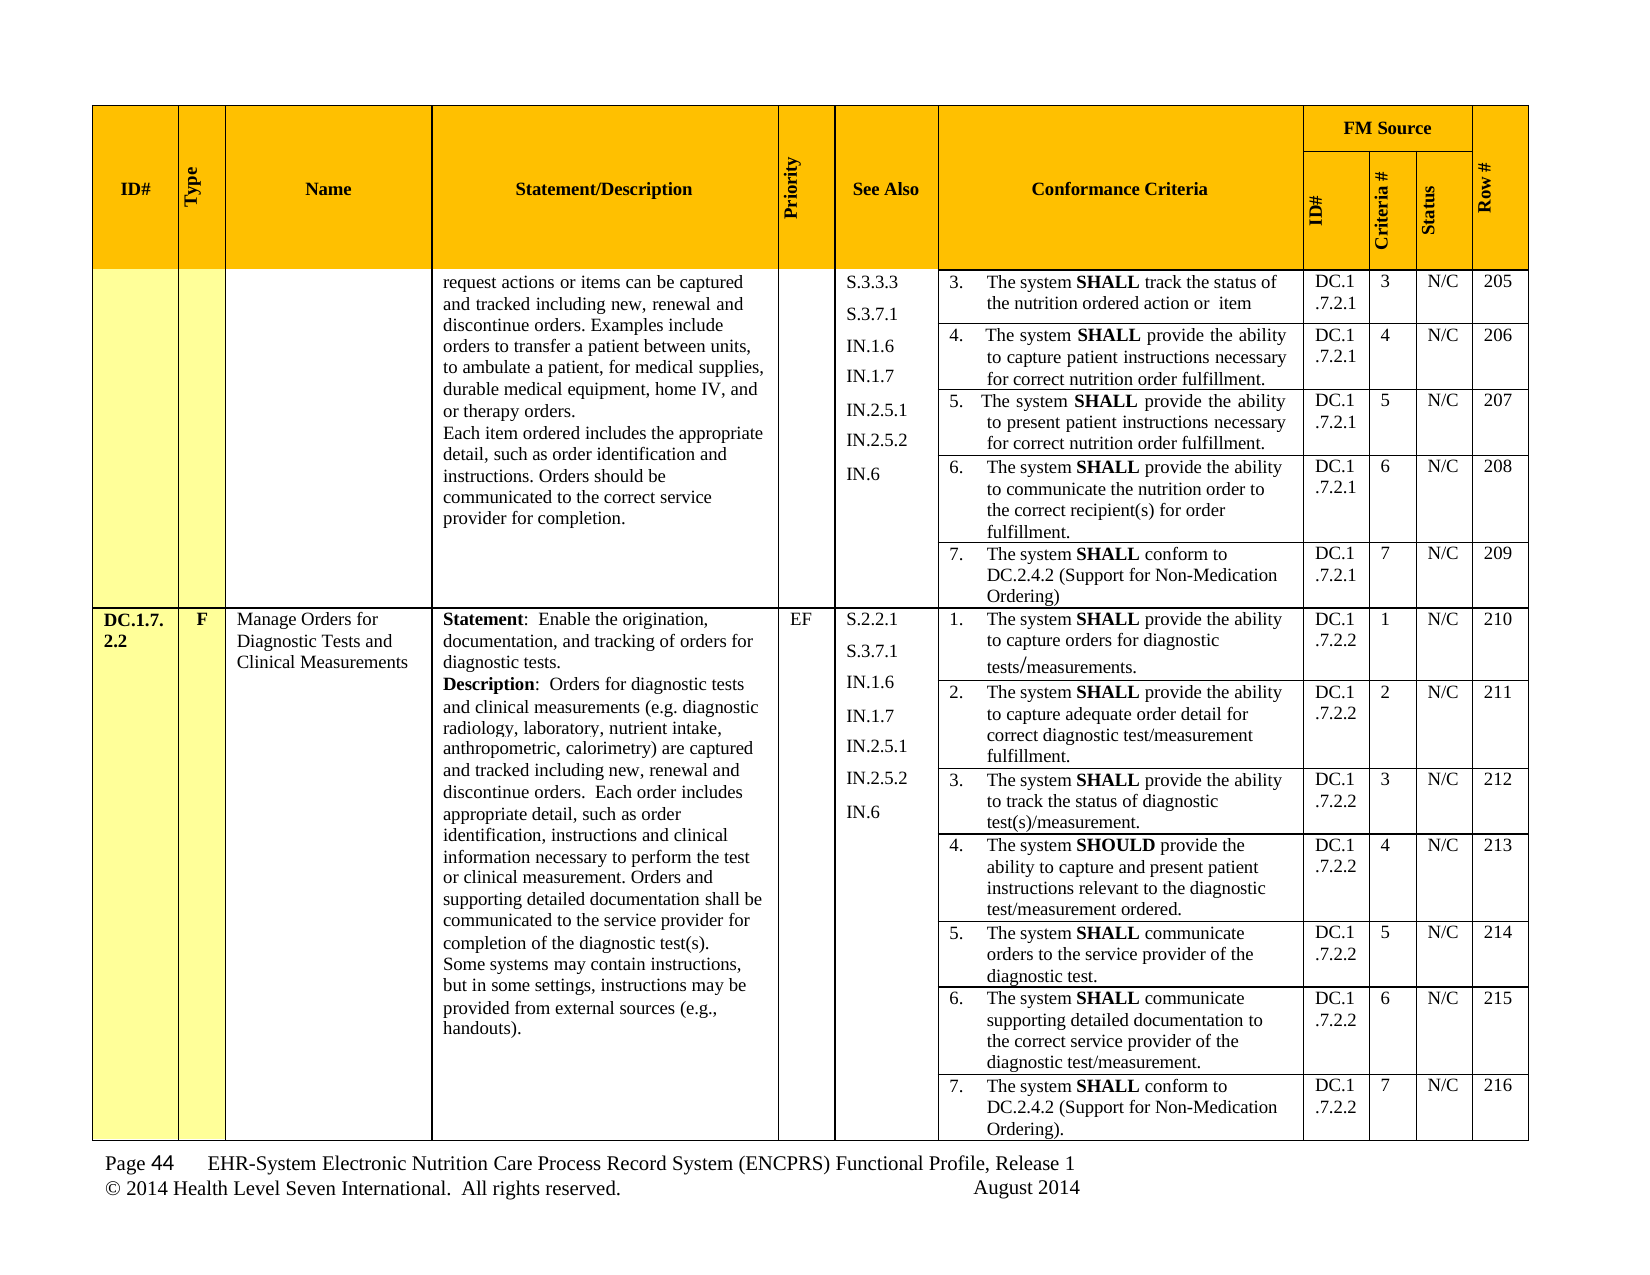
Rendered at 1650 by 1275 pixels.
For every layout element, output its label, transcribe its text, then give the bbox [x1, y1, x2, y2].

table_header FM Source [1304, 106, 1472, 151]
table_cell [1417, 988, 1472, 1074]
table_cell 2 [1370, 681, 1416, 768]
table_header Priority [779, 106, 834, 269]
table_cell 4 [1370, 835, 1416, 921]
table_cell or clinical measurement. Orders and [433, 868, 778, 889]
table_cell completion of the diagnostic test(s). [433, 932, 778, 954]
table_cell N/C [1417, 609, 1472, 680]
table_cell 5 [1370, 390, 1416, 454]
table_cell 3 [1370, 769, 1416, 833]
table_cell DC.1 .7.2.2 [1304, 769, 1369, 833]
table_cell 3. The system SHALL track the status of the nutrition ordered action or item [939, 271, 1303, 323]
table_cell 213 [1473, 835, 1528, 921]
table_cell N/C [1417, 769, 1472, 833]
table_cell 214 [1473, 922, 1528, 986]
table_cell IN.2.5.1 [836, 399, 938, 422]
table_cell [226, 269, 431, 607]
table_cell supporting detailed documentation shall be [433, 889, 778, 910]
table_header ID# [93, 106, 178, 269]
table_cell identification, instructions and clinical [433, 824, 778, 846]
table_header Type [179, 106, 225, 269]
table_cell [93, 269, 178, 607]
table_cell 6. The system SHALL provide the ability to communicate the nutrition order to the correct recipient(s) for order fulfillment. [939, 456, 1303, 542]
table_cell N/C [1417, 681, 1472, 768]
table_cell 209 [1473, 543, 1528, 607]
table_cell 205 [1473, 271, 1528, 323]
table_cell and tracked including new, renewal and discontinue orders. Each order includes [433, 760, 778, 801]
table_cell 206 [1473, 324, 1528, 389]
table_cell orders to transfer a patient between units, [433, 335, 778, 357]
table_cell 6 [1370, 456, 1416, 542]
table_cell 5. The system SHALL communicate orders to the service provider of the diagnostic test. [939, 922, 1303, 986]
table_cell communicated to the correct service [433, 486, 778, 508]
table_cell DC.1 .7.2.1 [1304, 456, 1369, 542]
table_cell 5. The system SHALL provide the ability to present patient instructions necessary for correct nutrition order fulfillment. [939, 390, 1303, 454]
table_cell 211 [1473, 681, 1528, 768]
table_header Conformance Criteria [939, 106, 1303, 269]
table_cell 4. The system SHALL provide the ability to capture patient instructions necessary for correct nutrition order fulfillment. [939, 324, 1303, 389]
table_cell DC.1.7. 2.2 [93, 609, 178, 1139]
table_cell N/C [1417, 922, 1472, 986]
table_cell Statement: Enable the origination, documentation, and tracking of orders for diagnostic tests. Description: Orders for diagnostic tests [433, 609, 778, 695]
table_cell appropriate detail, such as order [433, 801, 778, 824]
table_cell 3 [1370, 271, 1416, 323]
table_cell and clinical measurements (e.g. diagnostic radiology, laboratory, nutrient intake, [433, 695, 778, 737]
table_cell IN.1.7 [836, 695, 938, 737]
table_cell N/C [1417, 835, 1472, 921]
table_cell instructions. Orders should be [433, 464, 778, 486]
table_cell [779, 269, 834, 607]
table_cell 4. The system SHOULD provide the ability to capture and present patient instructions relevant to the diagnostic test/measurement ordered. [939, 835, 1303, 921]
table_cell ID# [1304, 152, 1369, 269]
table_cell IN.1.6 [836, 335, 938, 357]
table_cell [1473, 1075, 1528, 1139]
table_cell to ambulate a patient, for medical supplies, durable medical equipment, home IV, and [433, 357, 778, 399]
table_cell or therapy orders. [433, 399, 778, 422]
table_cell 5 [1370, 922, 1416, 986]
table_cell IN.2.5.1 [836, 737, 938, 759]
table_cell 7 [1370, 543, 1416, 607]
table_cell DC.1 .7.2.1 [1304, 324, 1369, 389]
table_cell 210 [1473, 609, 1528, 680]
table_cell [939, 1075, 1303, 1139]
table_header Name [226, 106, 431, 269]
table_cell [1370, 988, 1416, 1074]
table_cell IN.1.7 [836, 357, 938, 399]
table_cell anthropometric, calorimetry) are captured [433, 737, 778, 759]
table_cell N/C [1417, 324, 1472, 389]
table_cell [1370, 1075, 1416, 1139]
table_cell DC.1 .7.2.2 [1304, 922, 1369, 986]
table_cell DC.1 .7.2.2 [1304, 609, 1369, 680]
table_header Statement/Description [433, 106, 778, 269]
table_cell provider for completion. [433, 508, 778, 607]
table_header Row # [1473, 106, 1528, 269]
table_cell N/C [1417, 543, 1472, 607]
table_cell IN.6 [836, 801, 938, 1139]
table_cell 4 [1370, 324, 1416, 389]
table_cell IN.2.5.2 [836, 422, 938, 464]
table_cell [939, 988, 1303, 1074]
table_cell N/C [1417, 456, 1472, 542]
table_cell 3. The system SHALL provide the ability to track the status of diagnostic test(s)/measurement. [939, 769, 1303, 833]
table_cell 1 [1370, 609, 1416, 680]
table_cell information necessary to perform the test [433, 846, 778, 867]
table_cell S.2.2.1 S.3.7.1 IN.1.6 [836, 609, 938, 695]
table_cell S.3.3.3 S.3.7.1 [836, 269, 938, 335]
table_cell 207 [1473, 390, 1528, 454]
table_cell Manage Orders for Diagnostic Tests and Clinical Measurements [226, 609, 431, 1139]
table_cell DC.1 .7.2.1 [1304, 271, 1369, 323]
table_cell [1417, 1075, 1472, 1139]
table_cell DC.1 .7.2.1 [1304, 390, 1369, 454]
table_cell Status [1417, 152, 1472, 269]
table_cell 7. The system SHALL conform to DC.2.4.2 (Support for Non-Medication Ordering) [939, 543, 1303, 607]
table_cell 2. The system SHALL provide the ability to capture adequate order detail for correct diagnostic test/measurement fulfillment. [939, 681, 1303, 768]
table_cell [179, 269, 225, 607]
table_cell 208 [1473, 456, 1528, 542]
table_cell IN.2.5.2 [836, 760, 938, 801]
table_cell Each item ordered includes the appropriate detail, such as order identification and [433, 422, 778, 464]
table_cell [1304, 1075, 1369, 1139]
table_header See Also [836, 106, 938, 269]
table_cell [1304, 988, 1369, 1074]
table_cell EF [779, 609, 834, 1139]
table_cell DC.1 .7.2.1 [1304, 543, 1369, 607]
table_cell Some systems may contain instructions, [433, 954, 778, 975]
table_cell DC.1 .7.2.2 [1304, 835, 1369, 921]
table_cell 1. The system SHALL provide the ability to capture orders for diagnostic tests/measurements. [939, 609, 1303, 680]
table_cell IN.6 [836, 464, 938, 607]
table_cell N/C [1417, 271, 1472, 323]
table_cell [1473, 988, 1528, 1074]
table_cell DC.1 .7.2.2 [1304, 681, 1369, 768]
table_cell communicated to the service provider for [433, 910, 778, 932]
table_cell N/C [1417, 390, 1472, 454]
table_cell 212 [1473, 769, 1528, 833]
table_cell request actions or items can be captured and tracked including new, renewal and discontinue orders. Examples include [433, 269, 778, 335]
table_cell Criteria # [1370, 152, 1416, 269]
table_cell F [179, 609, 225, 1139]
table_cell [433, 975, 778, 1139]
